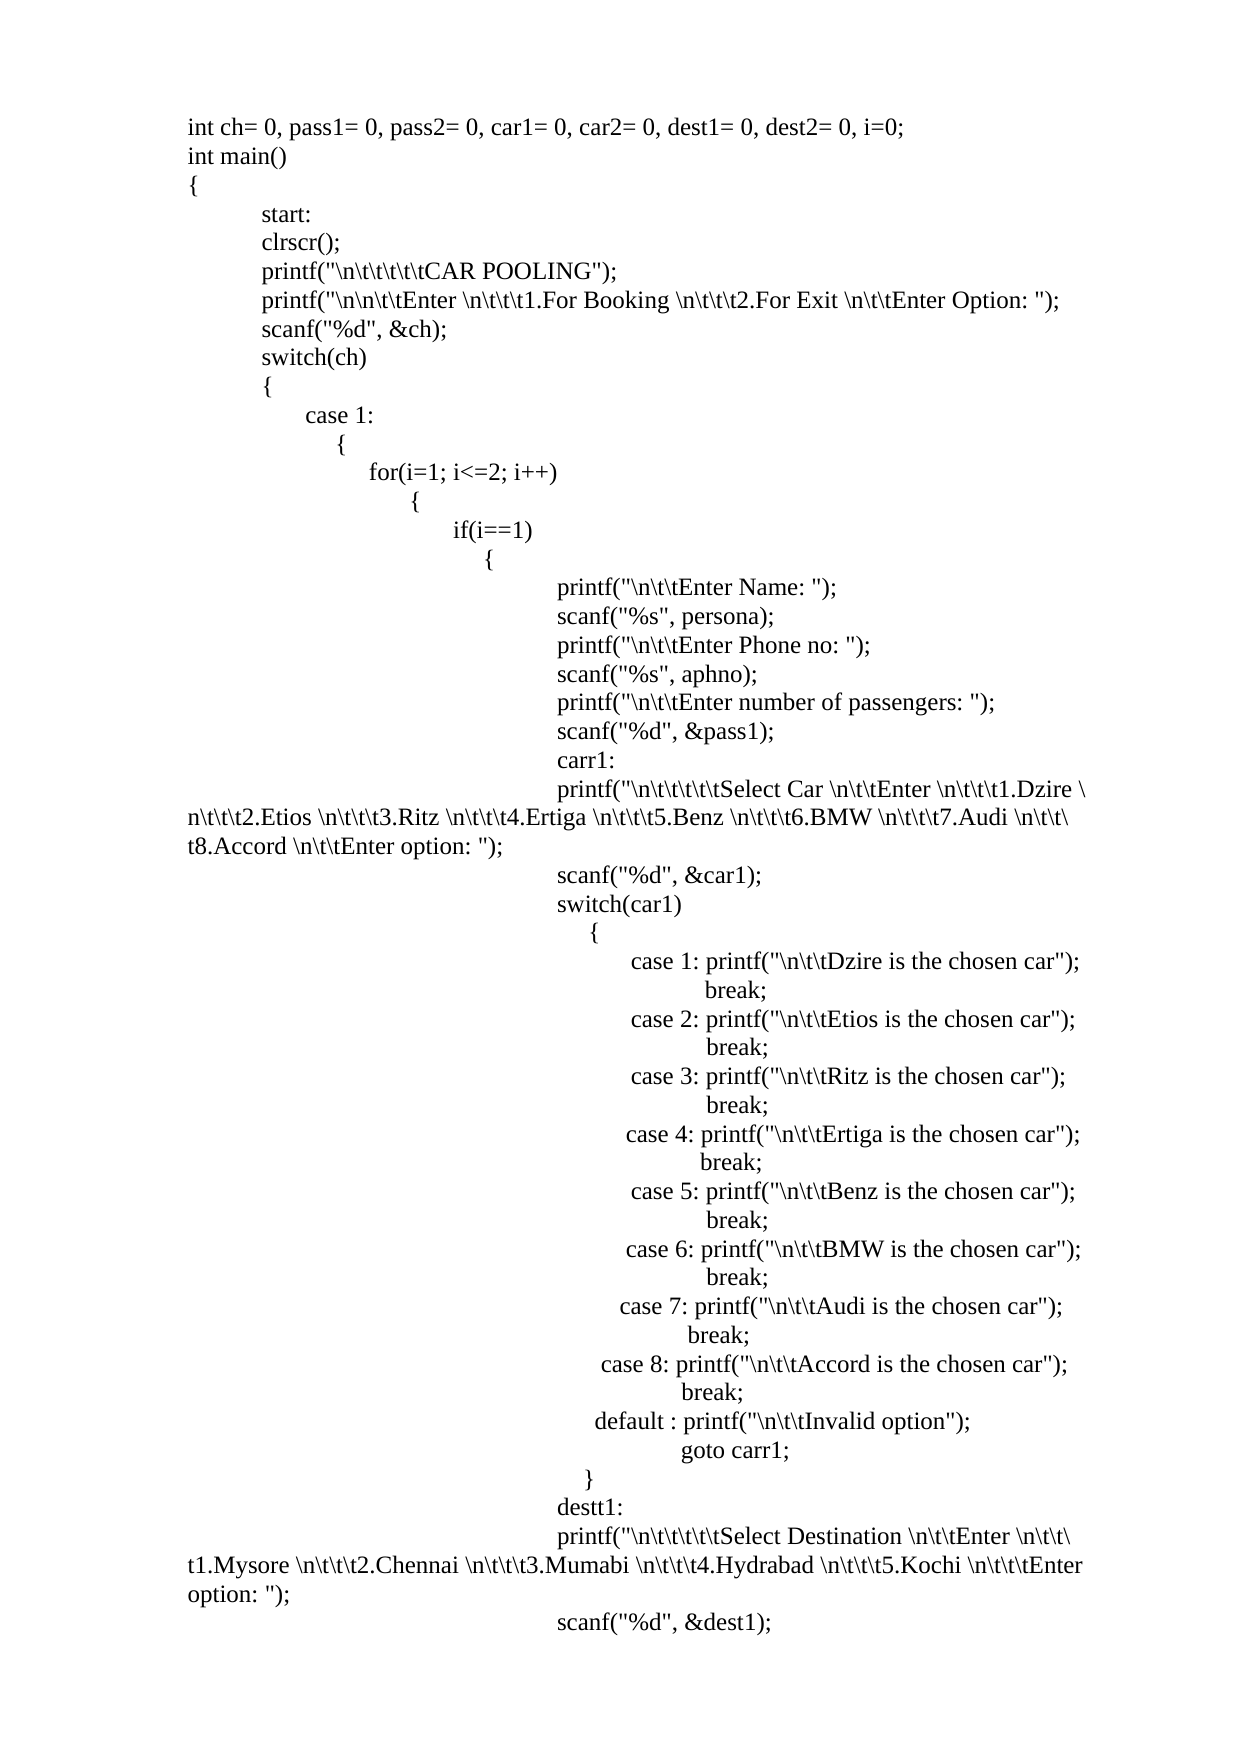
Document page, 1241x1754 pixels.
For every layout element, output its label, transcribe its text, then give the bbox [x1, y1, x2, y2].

text scanf("%d", &car1); [187, 975, 1090, 1004]
text destt1: [187, 1607, 1090, 1636]
text case 1: [187, 515, 1090, 544]
text char bphno[20]; [187, 199, 1090, 227]
text break; [187, 1205, 1090, 1234]
text case 2: printf("\n\t\tEtios is the chosen car"); [187, 1119, 1090, 1147]
text case 1: printf("\n\t\tDzire is the chosen car"); [187, 1061, 1090, 1090]
text } [187, 1579, 1090, 1607]
text case 6: printf("\n\t\tBMW is the chosen car"); [187, 1349, 1090, 1377]
text switch(ch) [187, 457, 1090, 486]
text break; [187, 1262, 1090, 1291]
text switch(car1) [187, 1004, 1090, 1032]
text break; [187, 1435, 1090, 1464]
text if(i==1) [187, 630, 1090, 659]
text scanf("%s", persona); [187, 716, 1090, 745]
text break; [187, 1147, 1090, 1176]
text break; [187, 1090, 1090, 1119]
text printf("\n\t\t\t\t\tCAR POOLING"); [187, 371, 1090, 400]
text char aphno[20]; [187, 170, 1090, 199]
text int main() [187, 256, 1090, 285]
text case 7: printf("\n\t\tAudi is the chosen car"); [187, 1406, 1090, 1435]
text { [187, 1032, 1090, 1061]
text scanf("%d", &pass1); [187, 831, 1090, 860]
text case 4: printf("\n\t\tErtiga is the chosen car"); [187, 1234, 1090, 1262]
text case 5: printf("\n\t\tBenz is the chosen car"); [187, 1291, 1090, 1320]
text goto carr1; [187, 1550, 1090, 1579]
text printf("\n\t\tEnter Name: "); [187, 687, 1090, 716]
text break; [187, 1492, 1090, 1521]
text int ch= 0, pass1= 0, pass2= 0, car1= 0, car2= 0, dest1= 0, dest2= 0, i=0; [187, 227, 1090, 256]
text start: [187, 314, 1090, 342]
text scanf("%s", aphno); [187, 774, 1090, 802]
text printf("\n\t\tEnter Phone no: "); [187, 745, 1090, 774]
text { [187, 659, 1090, 687]
text scanf("%d", &ch); [187, 429, 1090, 457]
text break; [187, 1320, 1090, 1349]
text { [187, 285, 1090, 314]
text char personb[40]; [187, 141, 1090, 170]
text carr1: [187, 860, 1090, 889]
text { [187, 601, 1090, 630]
text { [187, 486, 1090, 515]
text case 3: printf("\n\t\tRitz is the chosen car"); [187, 1176, 1090, 1205]
text { [187, 544, 1090, 572]
text printf("\n\t\t\t\t\tSelect Car \n\t\tEnter \n\t\t\t1.Dzire \n\t\t\t2.Etios \n\t\t\t3.Ritz \n\t\t\t4.Ertiga \n\t\t\t5.Benz \n\t\t\t6.BMW \n\t\t\t7.Audi \n\t\t\t8.Accord \n\t\tEnter option: "); [187, 889, 1090, 975]
text printf("\n\t\tEnter number of passengers: "); [187, 802, 1090, 831]
text for(i=1; i<=2; i++) [187, 572, 1090, 601]
text clrscr(); [187, 342, 1090, 371]
text char persona[40]; [187, 112, 1090, 141]
text case 8: printf("\n\t\tAccord is the chosen car"); [187, 1464, 1090, 1492]
text default : printf("\n\t\tInvalid option"); [187, 1521, 1090, 1550]
text printf("\n\n\t\tEnter \n\t\t\t1.For Booking \n\t\t\t2.For Exit \n\t\tEnter Option: "); [187, 400, 1090, 429]
text break; [187, 1377, 1090, 1406]
